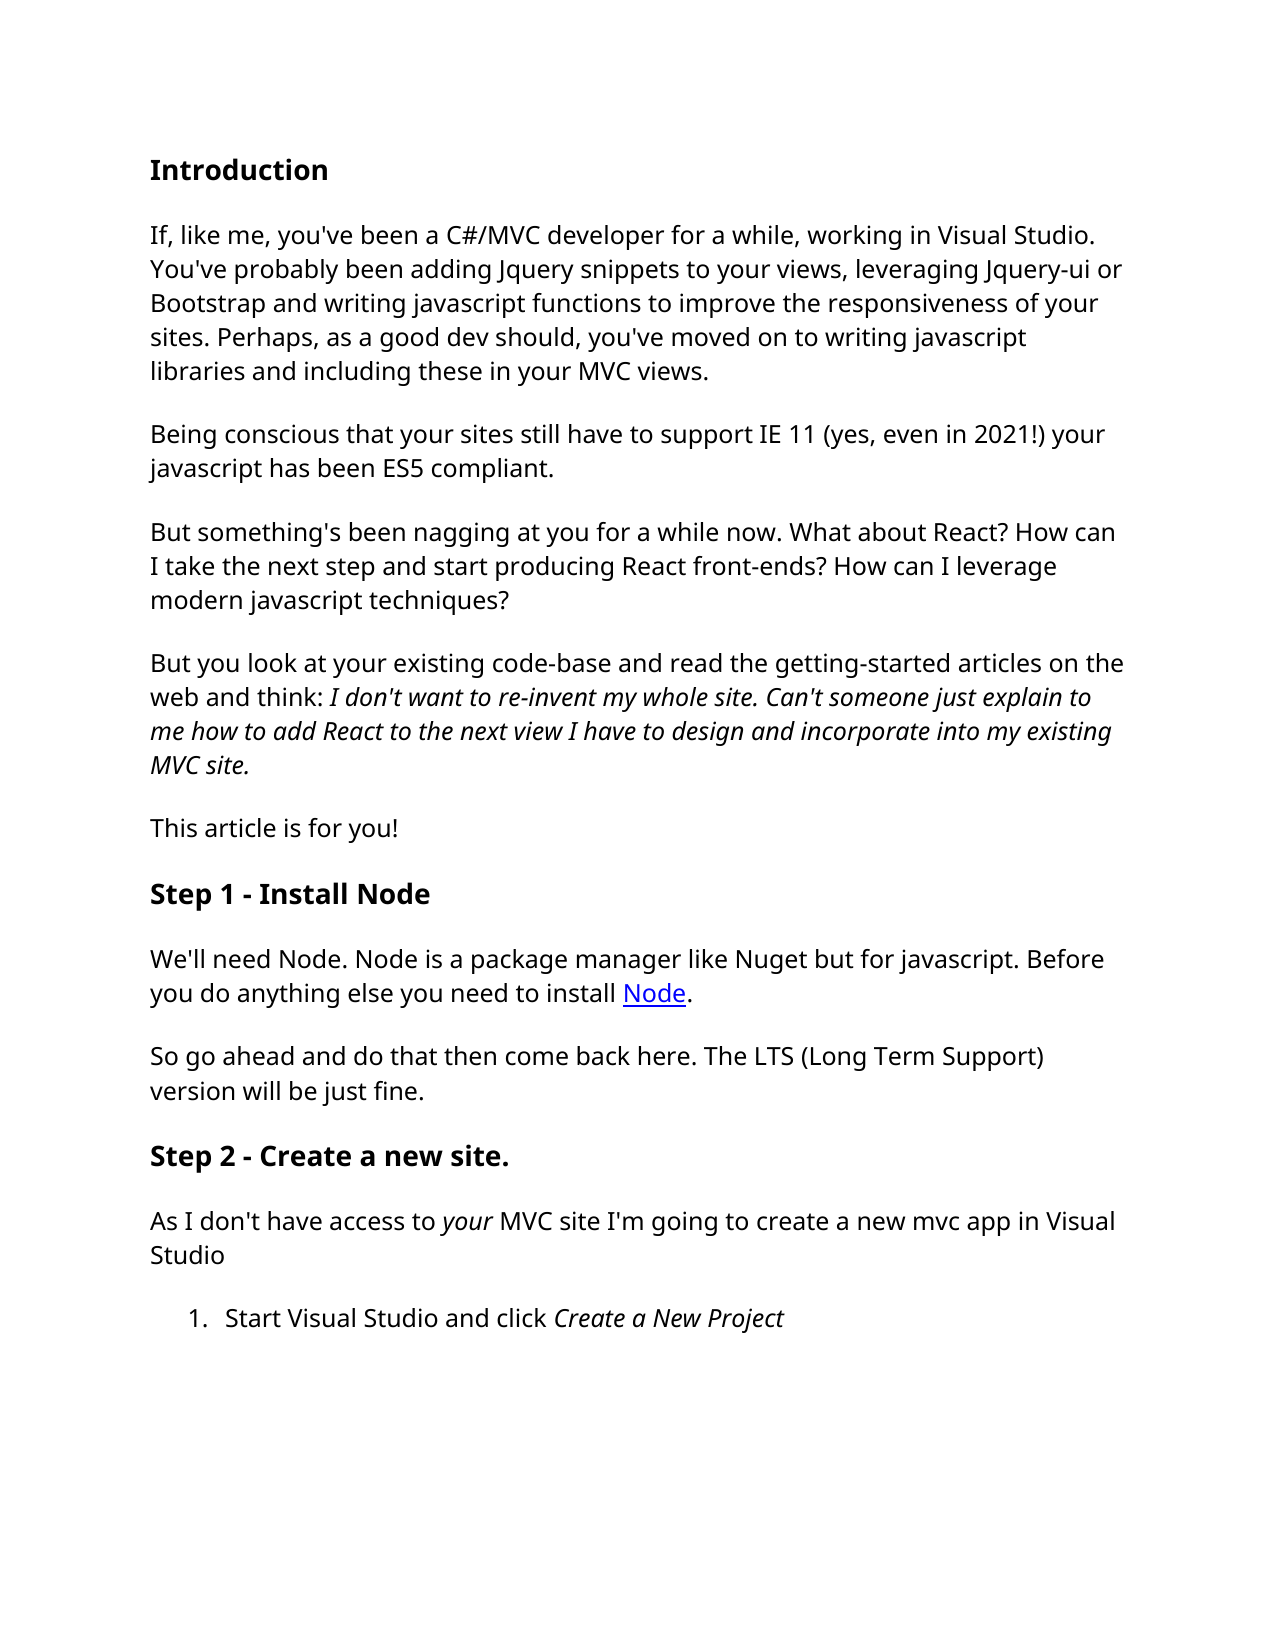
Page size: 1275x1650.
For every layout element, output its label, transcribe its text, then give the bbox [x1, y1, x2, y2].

list Start Visual Studio and click Create a New Project [187, 1301, 1125, 1335]
text Step 2 - Create a new site. [150, 1136, 1125, 1175]
text But something's been nagging at you for a while now. What about React? How can I take the next step and start producing React front-ends? How can I leverage modern javascript techniques? [150, 514, 1125, 616]
text So go ahead and do that then come back here. The LTS (Long Term Support) version will be just fine. [150, 1039, 1125, 1107]
text We'll need Node. Node is a package manager like Nuget but for javascript. Before you do anything else you need to install Node. [150, 942, 1125, 1010]
text But you look at your existing code-base and read the getting-started articles on the web and think: I don't want to re-invent my whole site. Can't someone just explain to me how to add React to the next view I have to design and incorporate into my existing MVC site. [150, 646, 1125, 782]
text As I don't have access to your MVC site I'm going to create a new mvc app in Visual Studio [150, 1204, 1125, 1272]
text Step 1 - Install Node [150, 874, 1125, 913]
text If, like me, you've been a C#/MVC developer for a while, working in Visual Studio. You've probably been adding Jquery snippets to your views, leveraging Jquery-ui or Bootstrap and writing javascript functions to improve the responsiveness of your sites. Perhaps, as a good dev should, you've moved on to writing javascript libraries and including these in your MVC views. [150, 217, 1125, 388]
text Introduction [150, 150, 1125, 188]
text This article is for you! [150, 811, 1125, 845]
text Being conscious that your sites still have to support IE 11 (yes, even in 2021!) your javascript has been ES5 compliant. [150, 417, 1125, 485]
